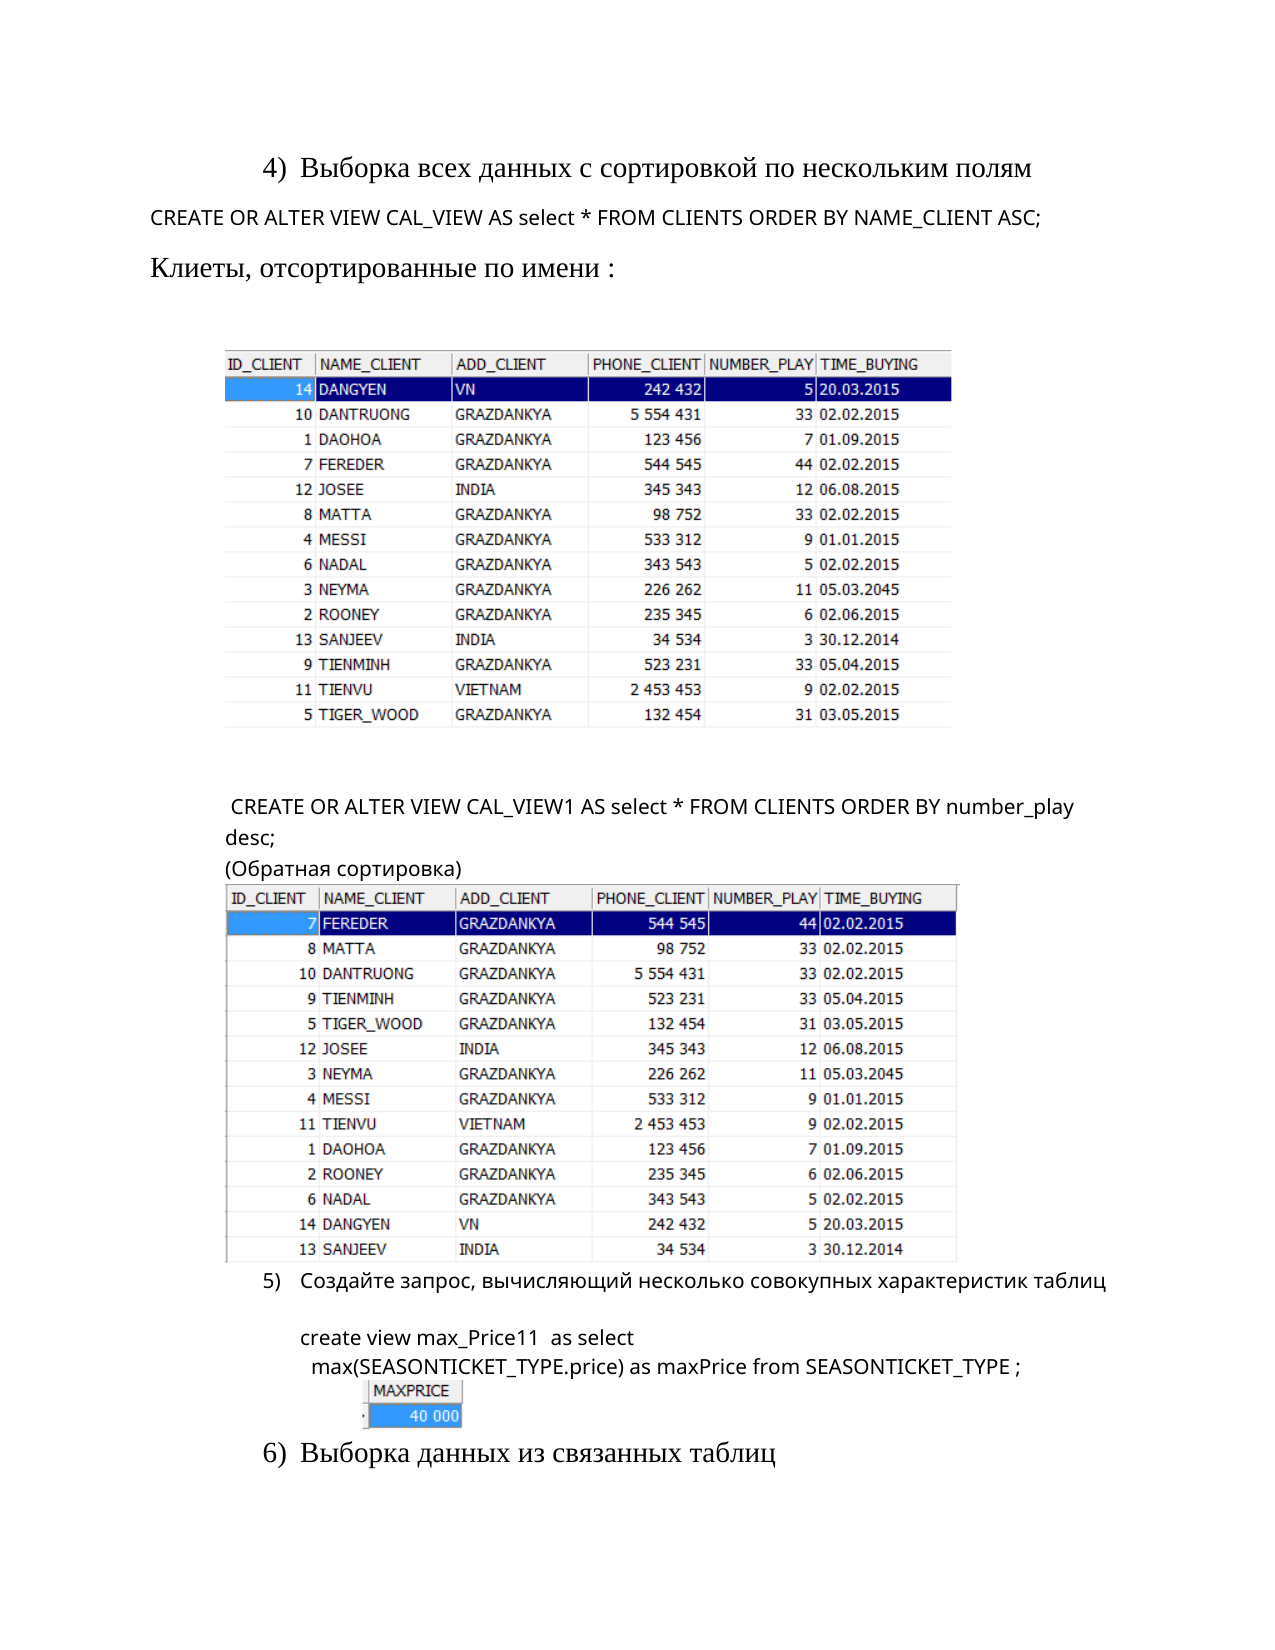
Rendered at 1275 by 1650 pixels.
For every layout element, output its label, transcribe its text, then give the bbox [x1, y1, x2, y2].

text Клиеты, отсортированные по имени : [150, 250, 1125, 284]
list Выборка всех данных с сортировкой по нескольким полям [262, 150, 1125, 183]
list CREATE OR ALTER VIEW CAL_VIEW1 AS select * FROM CLIENTS ORDER BY number_play desc; [225, 792, 1125, 851]
list create view max_Price11 as select [300, 1323, 1125, 1352]
list Выборка данных из связанных таблиц [262, 1435, 1125, 1468]
picture [225, 350, 952, 729]
list Создайте запрос, вычисляющий несколько совокупных характеристик таблиц [262, 1266, 1125, 1295]
picture [225, 884, 961, 1265]
picture [362, 1380, 472, 1433]
list max(SEASONTICKET_TYPE.price) as maxPrice from SEASONTICKET_TYPE ; [300, 1352, 1125, 1380]
text CREATE OR ALTER VIEW CAL_VIEW AS select * FROM CLIENTS ORDER BY NAME_CLIENT ASC; [150, 203, 1125, 231]
list (Обратная сортировка) [225, 854, 1125, 882]
